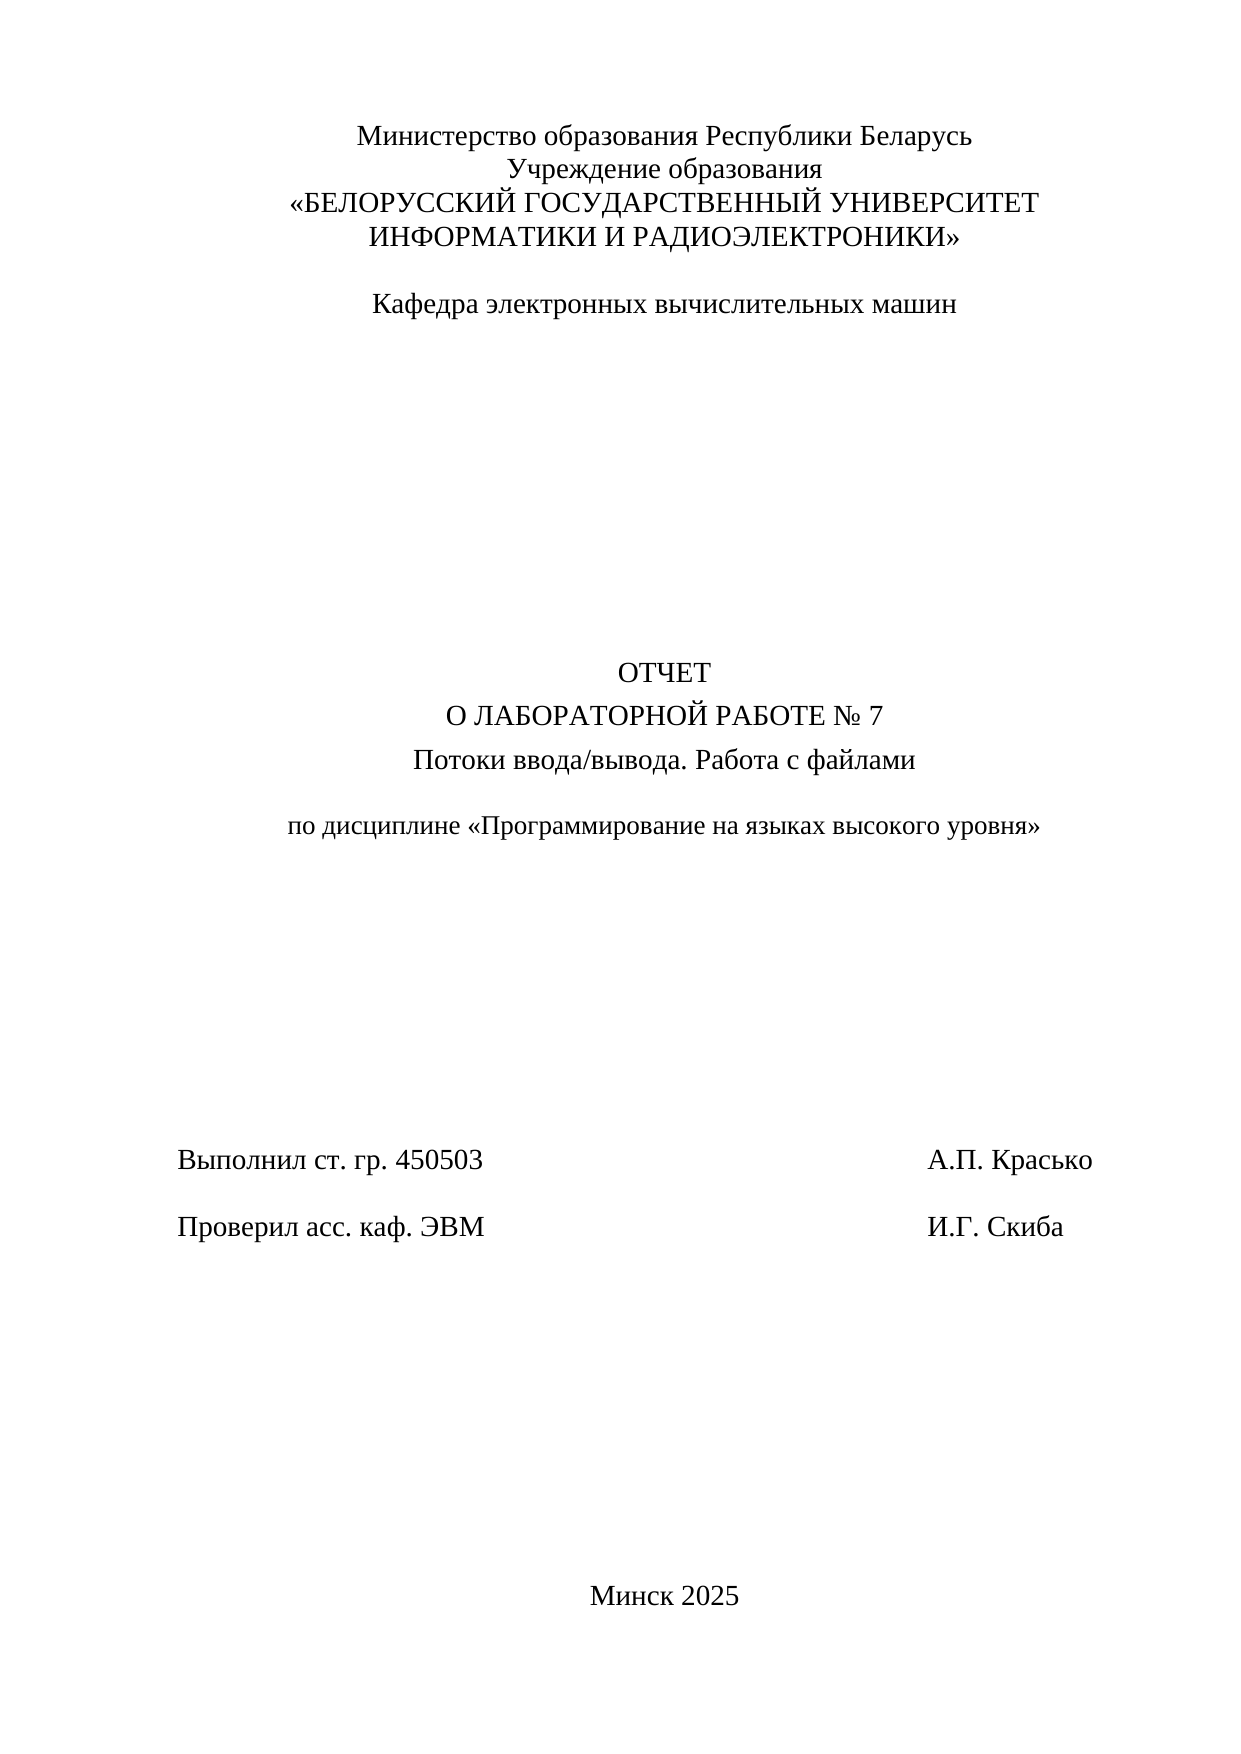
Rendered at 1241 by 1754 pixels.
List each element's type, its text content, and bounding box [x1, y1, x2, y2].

text Учреждение образования [177, 152, 1152, 185]
text по дисциплине «Программирование на языках высокого уровня» [177, 809, 1152, 840]
text Минск 2025 [177, 1578, 1152, 1611]
text Выполнил ст. гр. 450503 А.П. Красько [177, 1142, 1152, 1175]
text «БЕЛОРУССКИЙ ГОСУДАРСТВЕННЫЙ УНИВЕРСИТЕТ ИНФОРМАТИКИ И РАДИОЭЛЕКТРОНИКИ» [177, 185, 1152, 252]
text О ЛАБОРАТОРНОЙ РАБОТЕ № 7 [177, 698, 1152, 732]
text Потоки ввода/вывода. Работа с файлами [177, 742, 1152, 775]
text ОТЧЕТ [177, 655, 1152, 688]
text Кафедра электронных вычислительных машин [177, 286, 1152, 319]
text Министерство образования Республики Беларусь [177, 118, 1152, 152]
text Проверил асс. каф. ЭВМ И.Г. Скиба [177, 1209, 1152, 1242]
